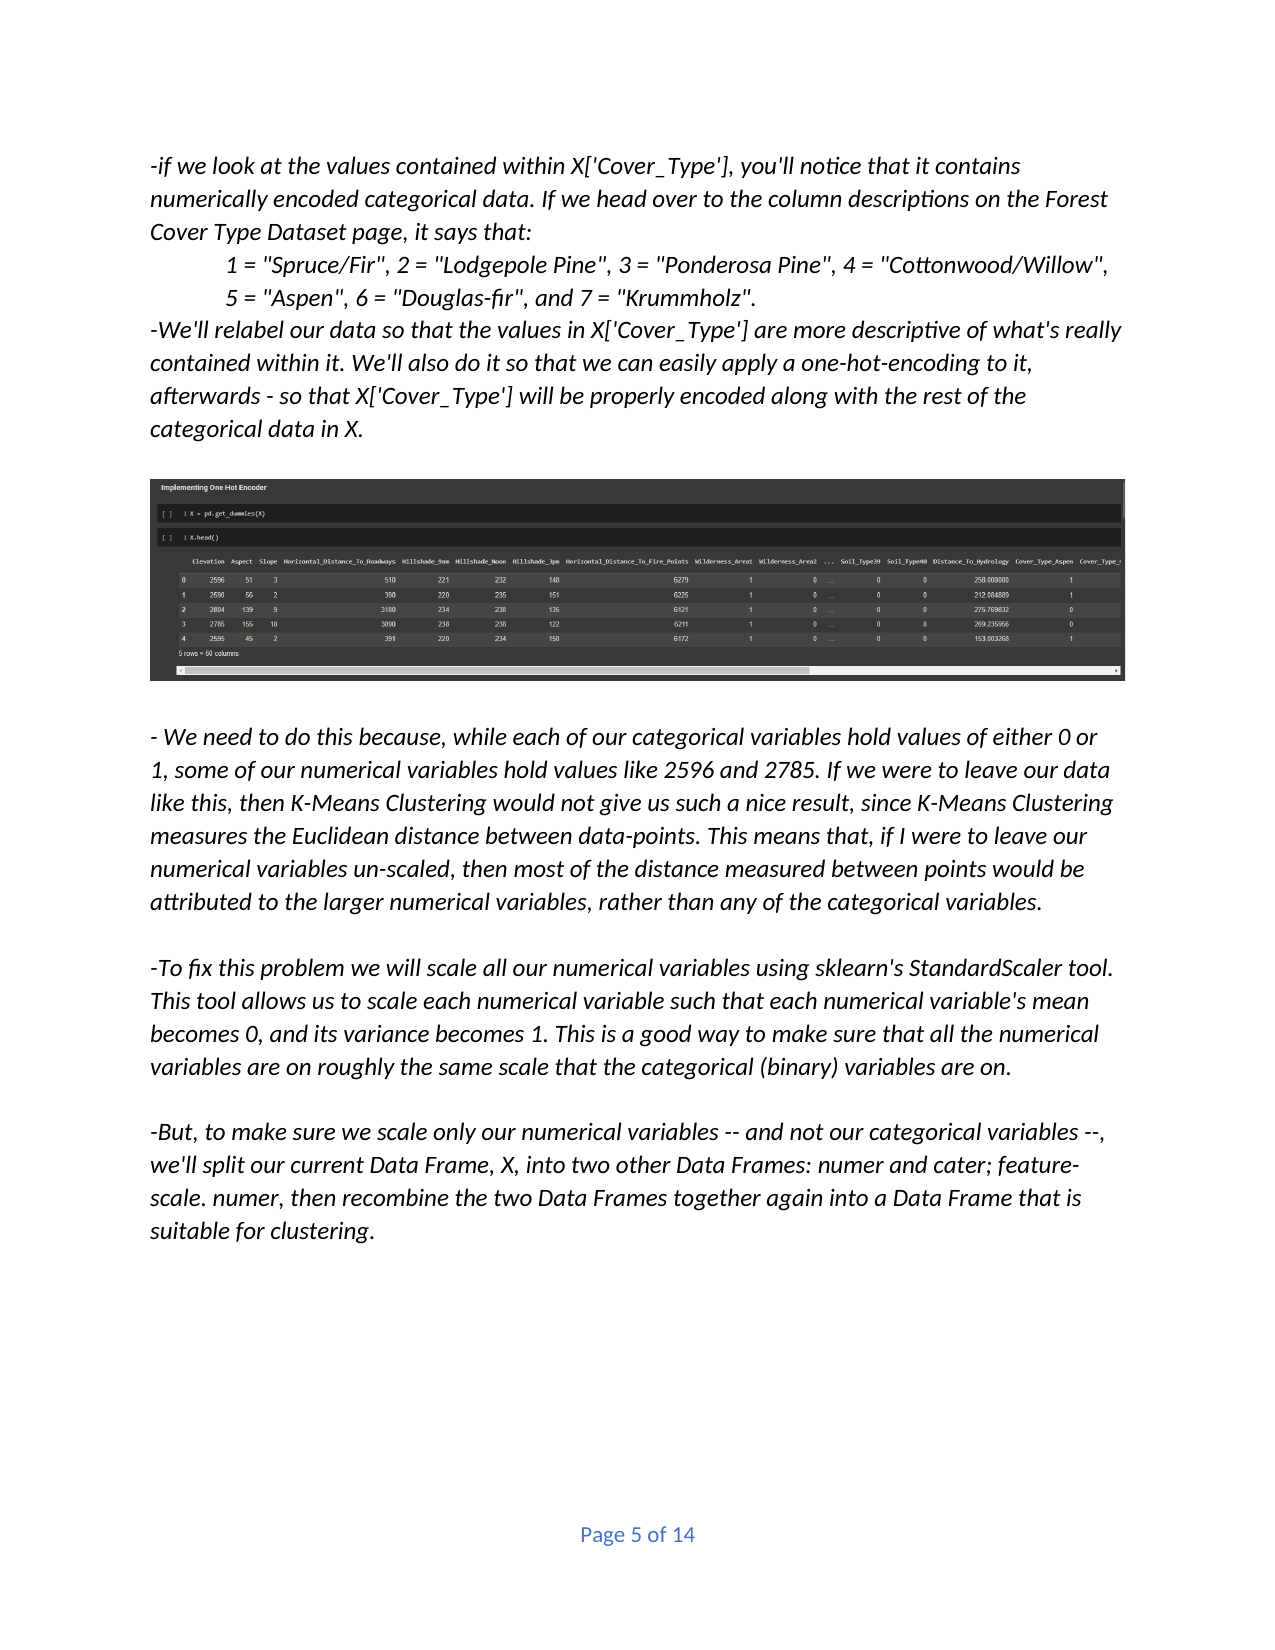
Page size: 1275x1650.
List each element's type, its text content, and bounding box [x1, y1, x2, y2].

text - We need to do this because, while each of our categorical variables hold values of either 0 or 1, some of our numerical variables hold values like 2596 and 2785. If we were to leave our data like this, then K-Means Clustering would not give us such a nice result, since K-Means Clustering measures the Euclidean distance between data-points. This means that, if I were to leave our numerical variables un-scaled, then most of the distance measured between points would be attributed to the larger numerical variables, rather than any of the categorical variables. [150, 721, 1125, 917]
picture [150, 479, 1125, 681]
text -But, to make sure we scale only our numerical variables -- and not our categorical variables --, we'll split our current Data Frame, X, into two other Data Frames: numer and cater; feature-scale. numer, then recombine the two Data Frames together again into a Data Frame that is suitable for clustering. [150, 1116, 1125, 1246]
text -We'll relabel our data so that the values in X['Cover_Type'] are more descriptive of what's really contained within it. We'll also do it so that we can easily apply a one-hot-encoding to it, afterwards - so that X['Cover_Type'] will be properly encoded along with the rest of the categorical data in X. [150, 314, 1125, 444]
text -if we look at the values contained within X['Cover_Type'], you'll notice that it contains numerically encoded categorical data. If we head over to the column descriptions on the Forest Cover Type Dataset page, it says that: [150, 150, 1125, 246]
text -To fix this problem we will scale all our numerical variables using sklearn's StandardScaler tool. This tool allows us to scale each numerical variable such that each numerical variable's mean becomes 0, and its variance becomes 1. This is a good way to make sure that all the numerical variables are on roughly the same scale that the categorical (binary) variables are on. [150, 952, 1125, 1081]
text 1 = "Spruce/Fir", 2 = "Lodgepole Pine", 3 = "Ponderosa Pine", 4 = "Cottonwood/Willow", 5 = "Aspen", 6 = "Douglas-fir", and 7 = "Krummholz". [225, 249, 1125, 312]
